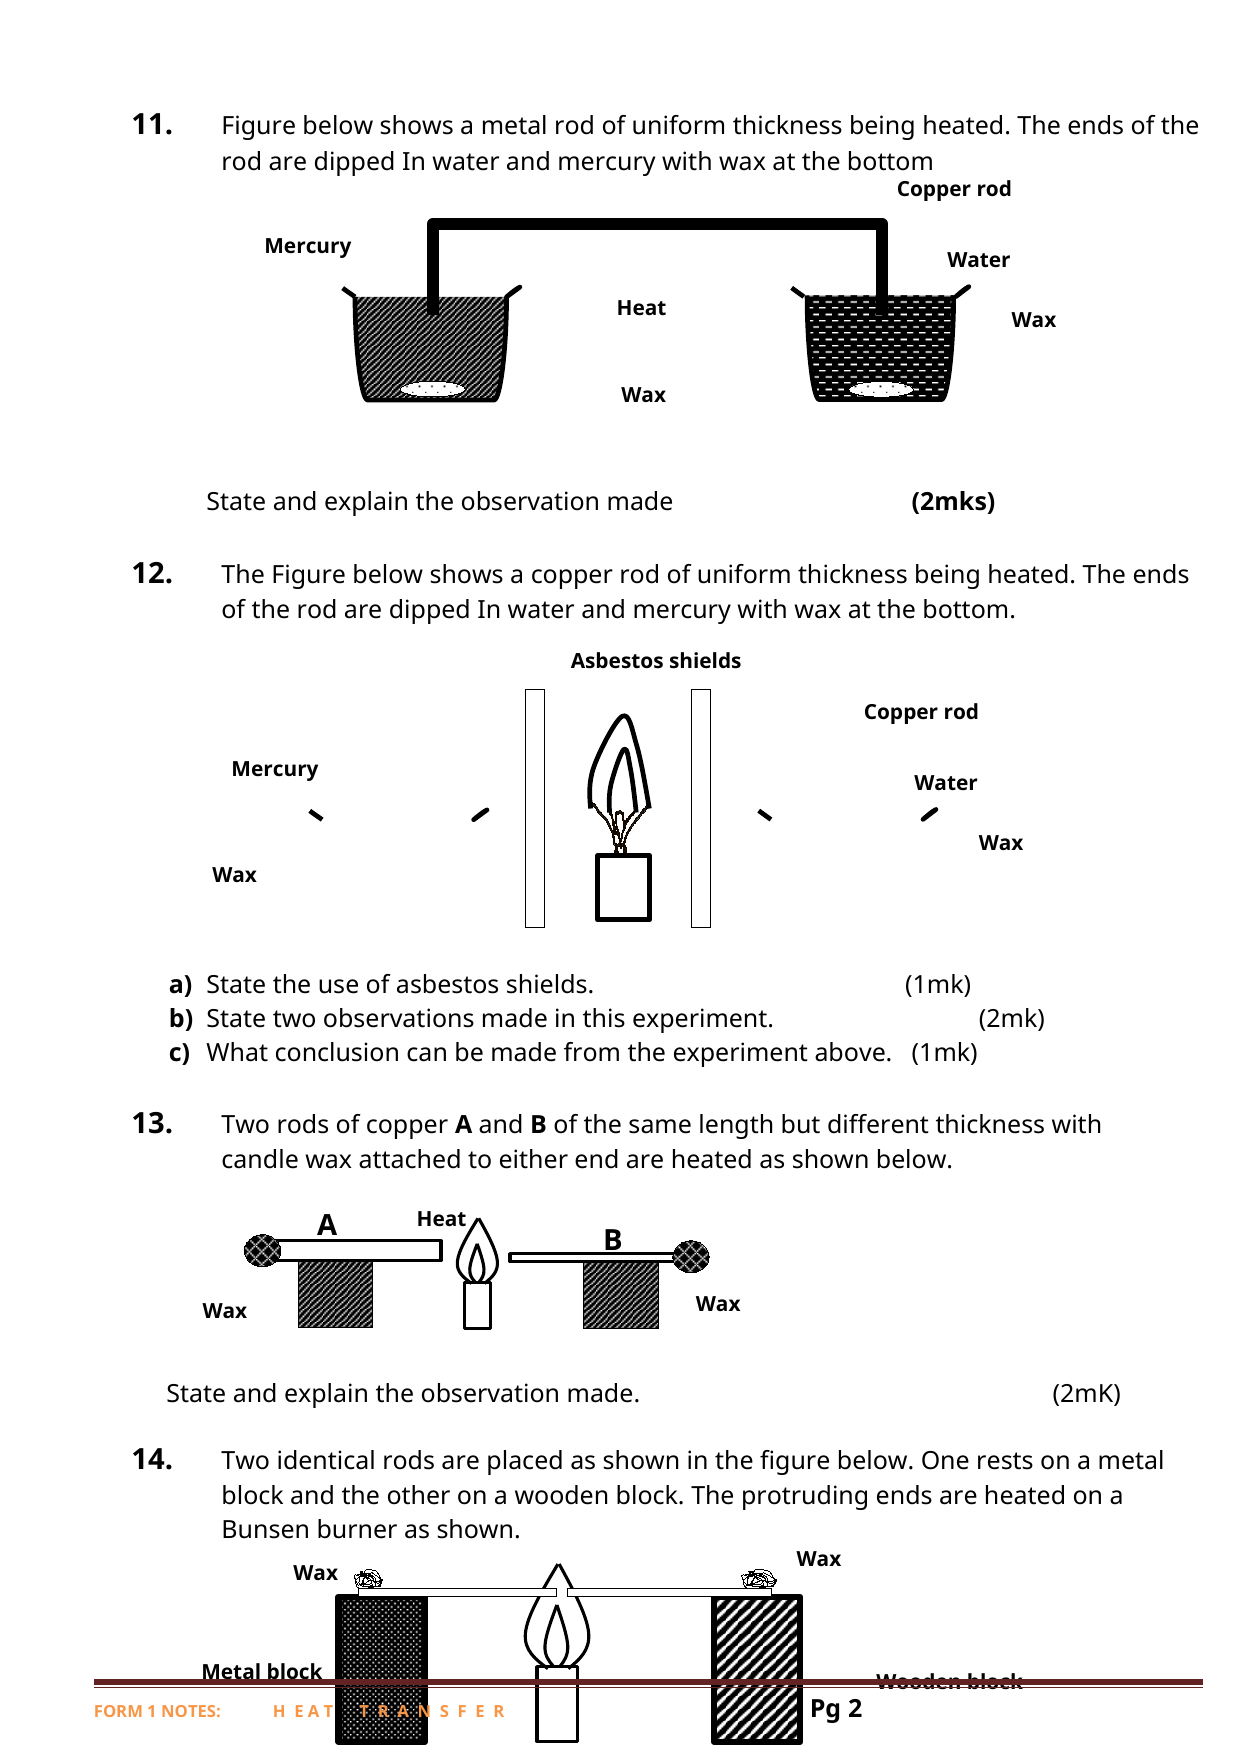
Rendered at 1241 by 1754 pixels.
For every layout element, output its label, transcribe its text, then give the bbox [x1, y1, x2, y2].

picture [672, 1240, 710, 1272]
picture [245, 1234, 280, 1266]
picture [342, 1600, 422, 1679]
picture [358, 296, 504, 397]
picture [299, 1262, 372, 1327]
list State the use of asbestos shields. (1mk) [169, 966, 1203, 1000]
text State and explain the observation made (2mks) [131, 484, 1203, 518]
picture [810, 295, 951, 397]
text State and explain the observation made. (2mK) [166, 1375, 1203, 1409]
list Two rods of copper A and B of the same length but different thickness with [131, 1102, 1203, 1142]
list State two observations made in this experiment. (2mk) [169, 1000, 1203, 1034]
picture [584, 1263, 658, 1328]
picture [717, 1688, 797, 1739]
list The Figure below shows a copper rod of uniform thickness being heated. The ends of the rod are dipped In water and mercury with wax at the bottom. [131, 552, 1203, 626]
text candle wax attached to either end are heated as shown below. [221, 1142, 1203, 1176]
picture [717, 1600, 797, 1679]
list What conclusion can be made from the experiment above. (1mk) [169, 1034, 1203, 1068]
list Two identical rods are placed as shown in the figure below. One rests on a metal block and the other on a wooden block. The protruding ends are heated on a Bunsen burner as shown. [131, 1438, 1203, 1546]
picture [342, 1688, 422, 1739]
list Figure below shows a metal rod of uniform thickness being heated. The ends of the rod are dipped In water and mercury with wax at the bottom [131, 103, 1203, 177]
